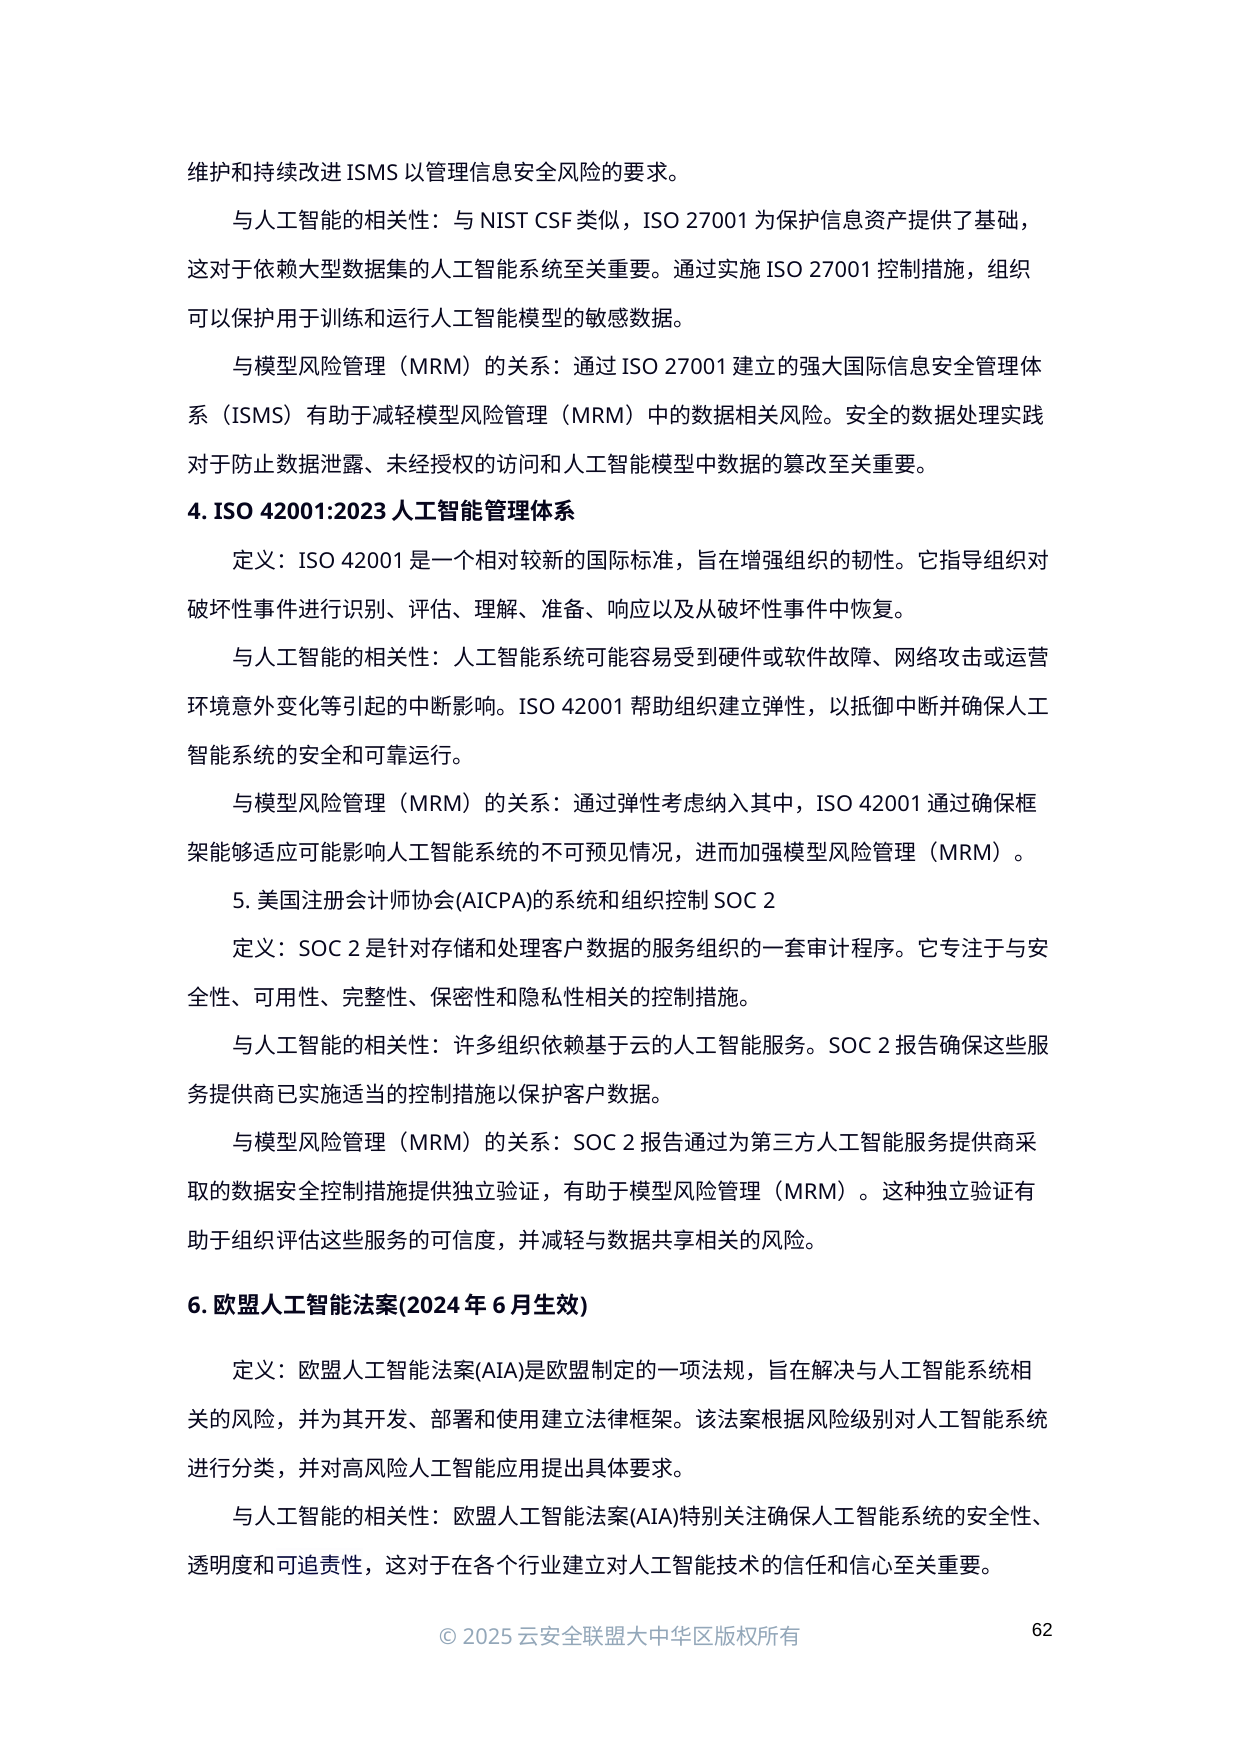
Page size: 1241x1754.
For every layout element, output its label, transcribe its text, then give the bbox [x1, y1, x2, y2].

text 与人工智能的相关性：人工智能系统可能容易受到硬件或软件故障、网络攻击或运营环境意外变化等引起的中断影响。ISO 42001帮助组织建立弹性，以抵御中断并确保人工智能系统的安全和可靠运行。 [187, 640, 1053, 770]
text 6. 欧盟人工智能法案(2024年6月生效) [187, 1271, 1053, 1336]
text 与人工智能的相关性：欧盟人工智能法案(AIA)特别关注确保人工智能系统的安全性、透明度和可追责性，这对于在各个行业建立对人工智能技术的信任和信心至关重要。 [187, 1498, 1053, 1580]
text 与模型风险管理（MRM）的关系：通过弹性考虑纳入其中，ISO 42001通过确保框架能够适应可能影响人工智能系统的不可预见情况，进而加强模型风险管理（MRM）。 [187, 786, 1053, 867]
text 与人工智能的相关性：与NIST CSF类似，ISO 27001为保护信息资产提供了基础，这对于依赖大型数据集的人工智能系统至关重要。通过实施ISO 27001控制措施，组织可以保护用于训练和运行人工智能模型的敏感数据。 [187, 203, 1053, 333]
text 定义：SOC 2是针对存储和处理客户数据的服务组织的一套审计程序。它专注于与安全性、可用性、完整性、保密性和隐私性相关的控制措施。 [187, 931, 1053, 1012]
text 与模型风险管理（MRM）的关系：通过ISO 27001建立的强大国际信息安全管理体系（ISMS）有助于减轻模型风险管理（MRM）中的数据相关风险。安全的数据处理实践对于防止数据泄露、未经授权的访问和人工智能模型中数据的篡改至关重要。 [187, 349, 1053, 479]
text 定义：欧盟人工智能法案(AIA)是欧盟制定的一项法规，旨在解决与人工智能系统相关的风险，并为其开发、部署和使用建立法律框架。该法案根据风险级别对人工智能系统进行分类，并对高风险人工智能应用提出具体要求。 [187, 1353, 1053, 1483]
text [187, 154, 1053, 187]
text 与人工智能的相关性：许多组织依赖基于云的人工智能服务。SOC 2报告确保这些服务提供商已实施适当的控制措施以保护客户数据。 [187, 1028, 1053, 1109]
text 5. 美国注册会计师协会(AICPA)的系统和组织控制SOC 2 [187, 883, 1053, 915]
text 4. ISO 42001:2023人工智能管理体系 [187, 494, 1053, 527]
text 与模型风险管理（MRM）的关系：SOC 2报告通过为第三方人工智能服务提供商采取的数据安全控制措施提供独立验证，有助于模型风险管理（MRM）。这种独立验证有助于组织评估这些服务的可信度，并减轻与数据共享相关的风险。 [187, 1125, 1053, 1255]
text 定义：ISO 42001是一个相对较新的国际标准，旨在增强组织的韧性。它指导组织对破坏性事件进行识别、评估、理解、准备、响应以及从破坏性事件中恢复。 [187, 543, 1053, 624]
